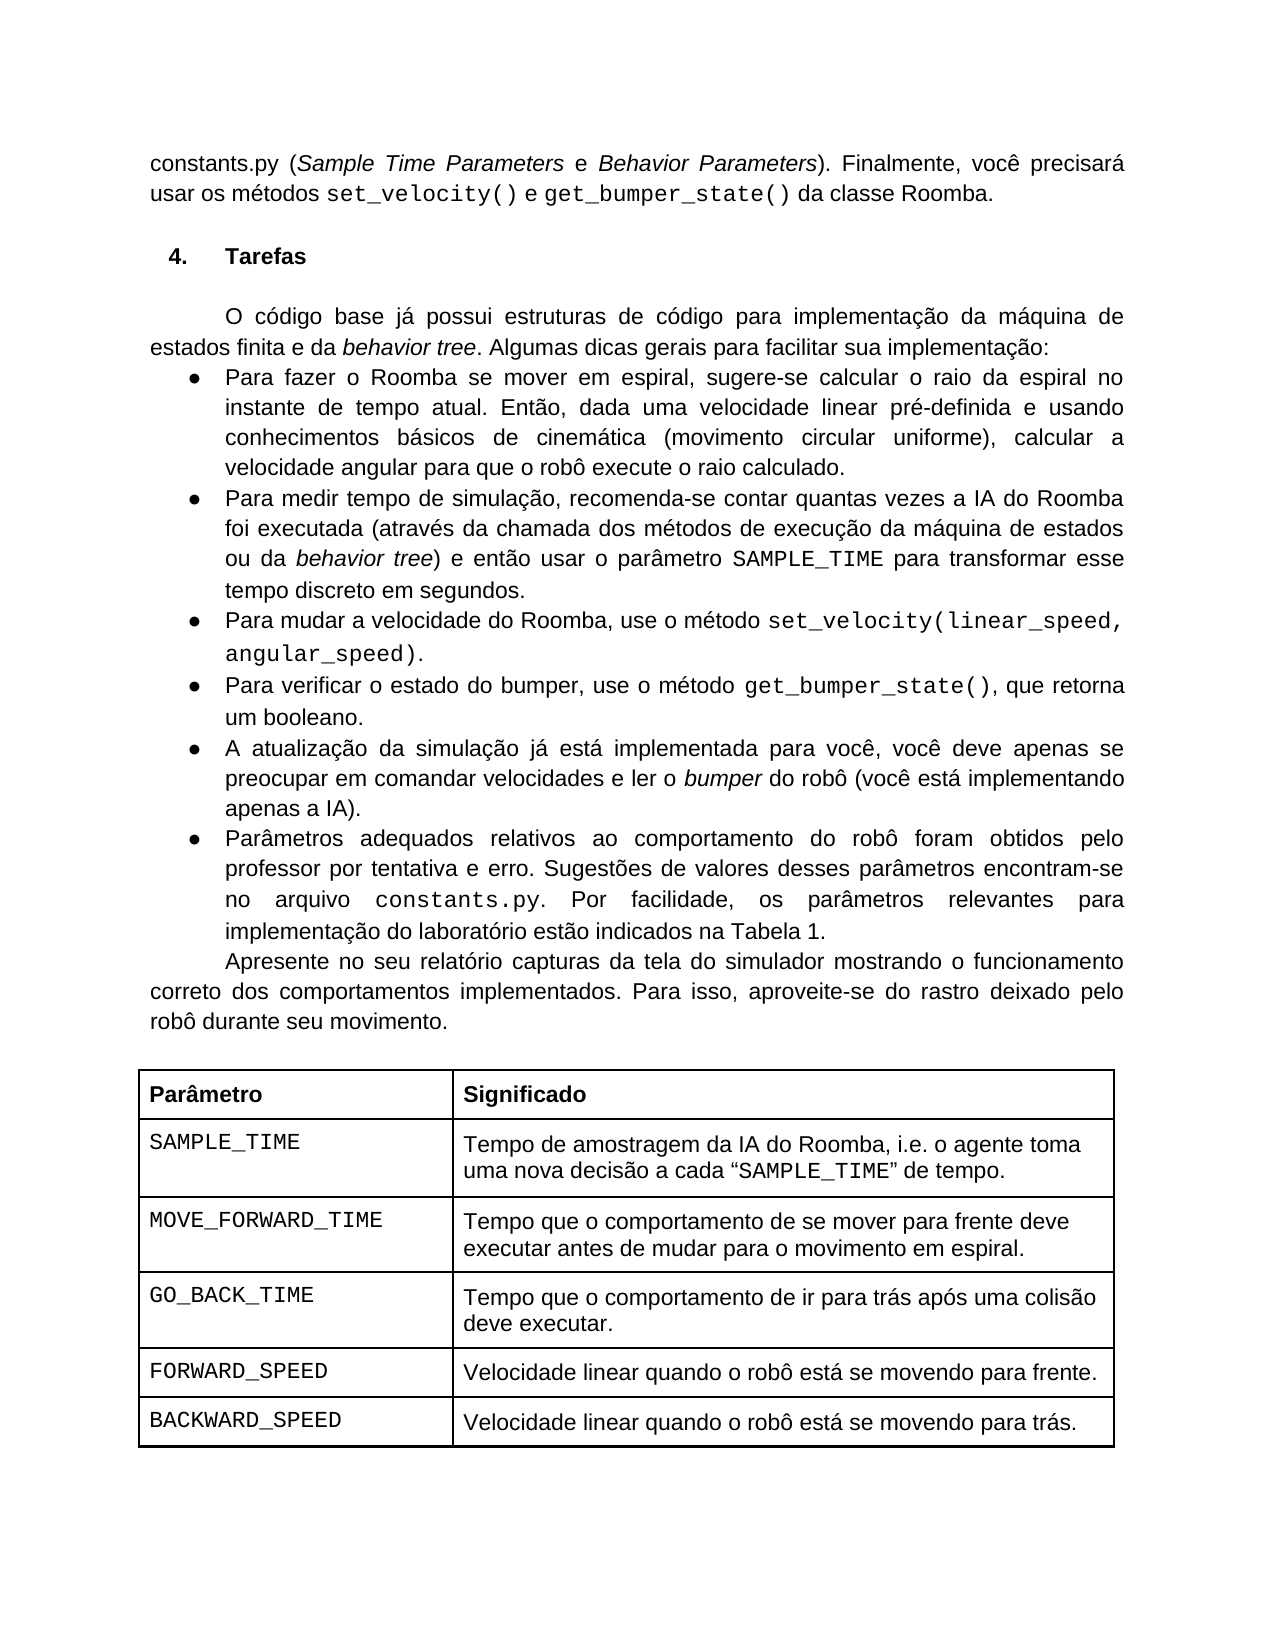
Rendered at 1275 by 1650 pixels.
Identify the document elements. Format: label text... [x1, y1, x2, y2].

list Para verificar o estado do bumper, use o método get_bumper_state(), que retorna um booleano. [187, 672, 1125, 731]
list Para mudar a velocidade do Roomba, use o método set_velocity(linear_speed, angular_speed). [187, 607, 1125, 668]
list Parâmetros adequados relativos ao comportamento do robô foram obtidos pelo professor por tentativa e erro. Sugestões de valores desses parâmetros encontram-se no arquivo constants.py. Por facilidade, os parâmetros relevantes para implementação do laboratório estão indicados na Tabela 1. [187, 825, 1125, 944]
table_cell Tempo que o comportamento de ir para trás após uma colisão deve executar. [454, 1273, 1113, 1347]
list A atualização da simulação já está implementada para você, você deve apenas se preocupar em comandar velocidades e ler o bumper do robô (você está implementando apenas a IA). [187, 734, 1125, 821]
table_cell Velocidade linear quando o robô está se movendo para trás. [454, 1398, 1113, 1445]
table_cell GO_BACK_TIME [140, 1273, 452, 1347]
table_cell BACKWARD_SPEED [140, 1398, 452, 1445]
list Tarefas [187, 243, 1125, 269]
list Para medir tempo de simulação, recomenda-se contar quantas vezes a IA do Roomba foi executada (através da chamada dos métodos de execução da máquina de estados ou da behavior tree) e então usar o parâmetro SAMPLE_TIME para transformar esse tempo discreto em segundos. [187, 484, 1125, 603]
list Para fazer o Roomba se mover em espiral, sugere-se calcular o raio da espiral no instante de tempo atual. Então, dada uma velocidade linear pré-definida e usando conhecimentos básicos de cinemática (movimento circular uniforme), calcular a velocidade angular para que o robô execute o raio calculado. [187, 364, 1125, 481]
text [150, 150, 1125, 208]
table_cell Tempo de amostragem da IA do Roomba, i.e. o agente toma uma nova decisão a cada “SAMPLE_TIME” de tempo. [454, 1120, 1113, 1196]
table_cell SAMPLE_TIME [140, 1120, 452, 1196]
text Apresente no seu relatório capturas da tela do simulador mostrando o funcionamento correto dos comportamentos implementados. Para isso, aproveite-se do rastro deixado pelo robô durante seu movimento. [150, 948, 1125, 1035]
table_cell Velocidade linear quando o robô está se movendo para frente. [454, 1349, 1113, 1396]
table_cell MOVE_FORWARD_TIME [140, 1198, 452, 1271]
text O código base já possui estruturas de código para implementação da máquina de estados finita e da behavior tree. Algumas dicas gerais para facilitar sua implementação: [150, 303, 1125, 360]
table_cell Tempo que o comportamento de se mover para frente deve executar antes de mudar para o movimento em espiral. [454, 1198, 1113, 1271]
table_cell FORWARD_SPEED [140, 1349, 452, 1396]
table_header Significado [454, 1071, 1113, 1118]
table_header Parâmetro [140, 1071, 452, 1118]
